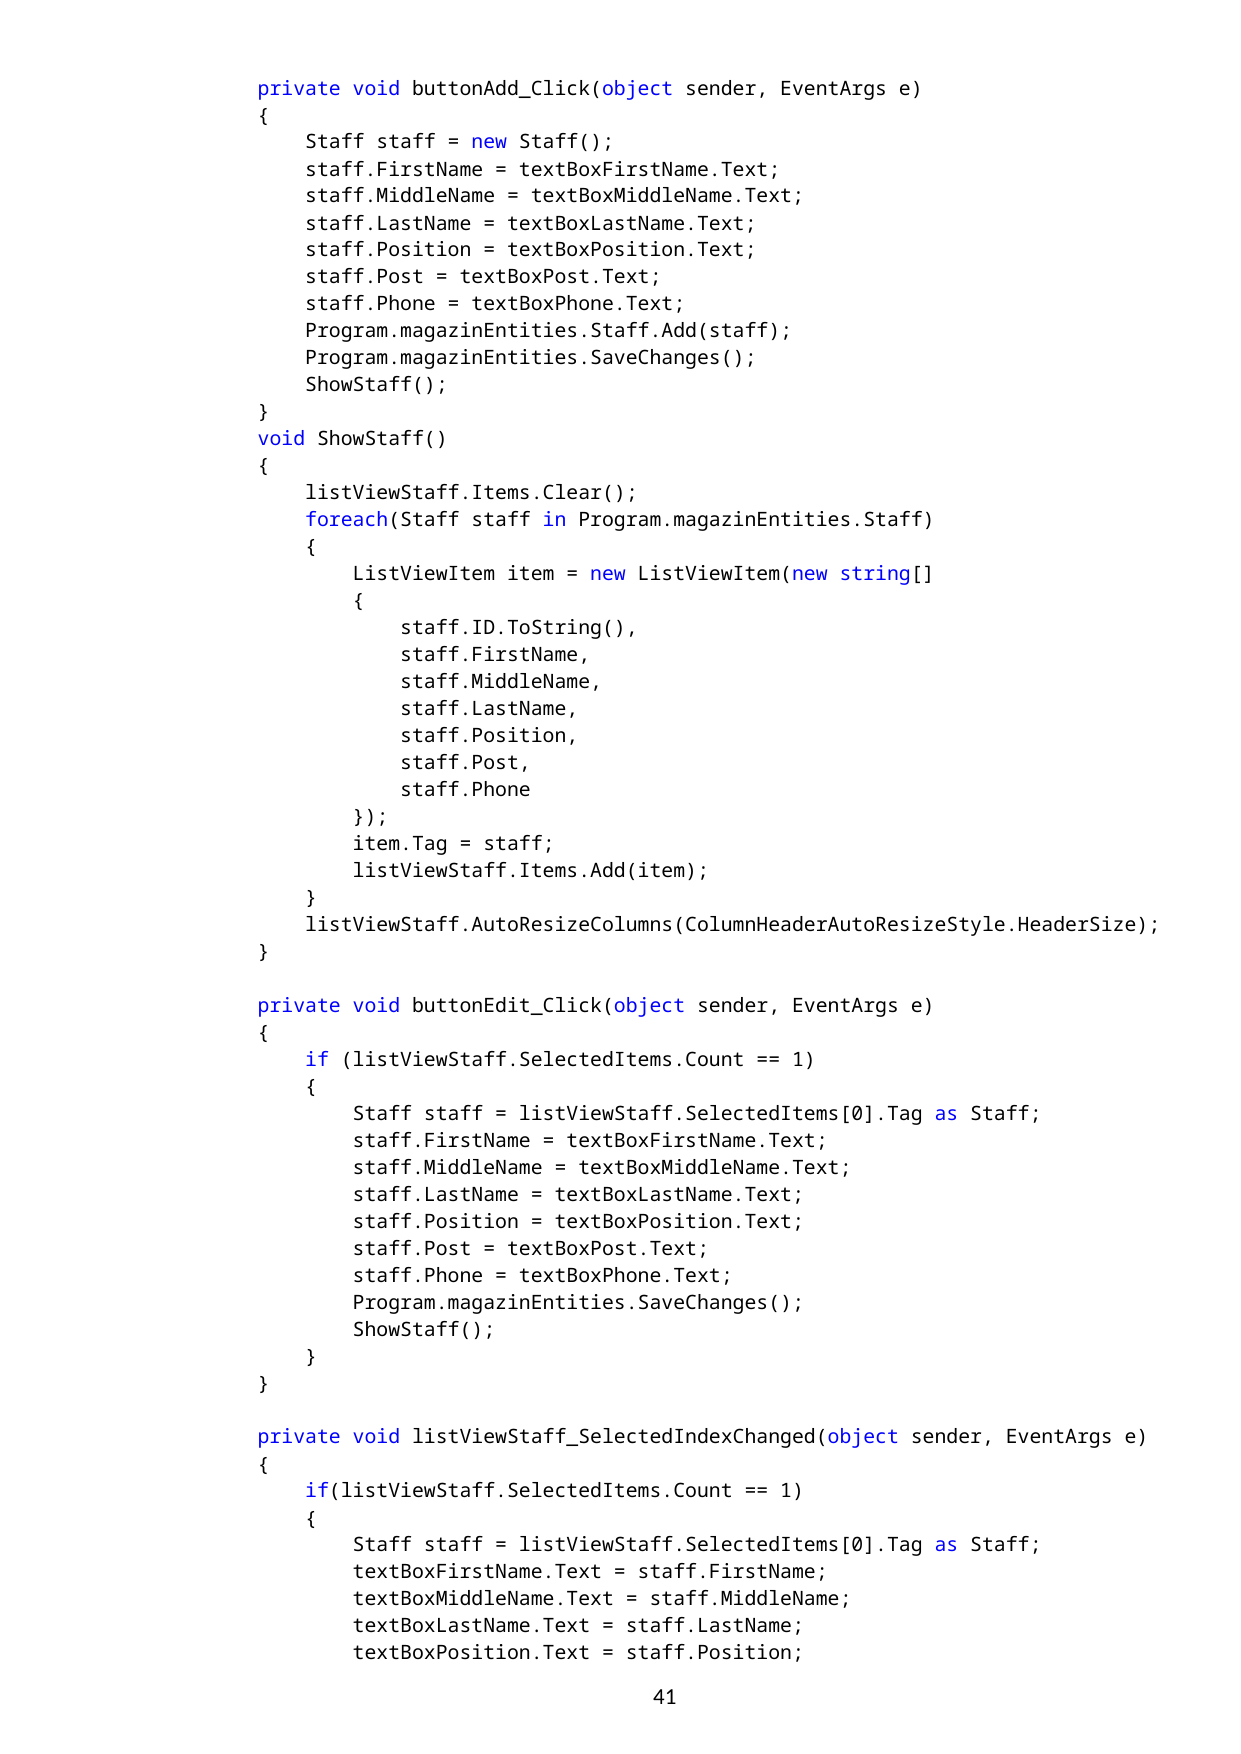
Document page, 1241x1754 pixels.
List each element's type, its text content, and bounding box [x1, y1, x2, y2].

text staff.MiddleName, [162, 667, 1167, 694]
text staff.FirstName, [162, 640, 1167, 667]
text staff.MiddleName = textBoxMiddleName.Text; [162, 1153, 1167, 1180]
text { [162, 586, 1167, 613]
text Program.magazinEntities.SaveChanges(); [162, 1288, 1167, 1315]
text { [162, 1018, 1167, 1045]
text textBoxMiddleName.Text = staff.MiddleName; [162, 1585, 1167, 1612]
text listViewStaff.Items.Add(item); [162, 856, 1167, 883]
text staff.LastName = textBoxLastName.Text; [162, 1180, 1167, 1207]
text } [162, 1369, 1167, 1396]
text staff.Phone = textBoxPhone.Text; [162, 290, 1167, 317]
text Program.magazinEntities.Staff.Add(staff); [162, 317, 1167, 344]
text Staff staff = listViewStaff.SelectedItems[0].Tag as Staff; [162, 1531, 1167, 1558]
text private void buttonAdd_Click(object sender, EventArgs e) [162, 74, 1167, 101]
text { [162, 532, 1167, 559]
text staff.Phone = textBoxPhone.Text; [162, 1261, 1167, 1288]
text foreach(Staff staff in Program.magazinEntities.Staff) [162, 506, 1167, 532]
text { [162, 1504, 1167, 1531]
text ListViewItem item = new ListViewItem(new string[] [162, 559, 1167, 586]
text staff.Position, [162, 721, 1167, 748]
text staff.LastName, [162, 694, 1167, 721]
text listViewStaff.AutoResizeColumns(ColumnHeaderAutoResizeStyle.HeaderSize); [162, 910, 1167, 937]
text Program.magazinEntities.SaveChanges(); [162, 344, 1167, 371]
text textBoxLastName.Text = staff.LastName; [162, 1612, 1167, 1639]
text staff.Position = textBoxPosition.Text; [162, 1207, 1167, 1234]
text } [162, 398, 1167, 424]
text void ShowStaff() [162, 424, 1167, 452]
text staff.Post, [162, 748, 1167, 775]
text staff.Post = textBoxPost.Text; [162, 1234, 1167, 1261]
text } [162, 883, 1167, 910]
text ShowStaff(); [162, 371, 1167, 398]
text { [162, 452, 1167, 478]
text Staff staff = new Staff(); [162, 128, 1167, 155]
text staff.FirstName = textBoxFirstName.Text; [162, 155, 1167, 182]
text textBoxFirstName.Text = staff.FirstName; [162, 1558, 1167, 1585]
text } [162, 937, 1167, 964]
text if (listViewStaff.SelectedItems.Count == 1) [162, 1045, 1167, 1072]
text staff.ID.ToString(), [162, 613, 1167, 640]
text listViewStaff.Items.Clear(); [162, 478, 1167, 506]
text item.Tag = staff; [162, 829, 1167, 856]
text staff.MiddleName = textBoxMiddleName.Text; [162, 182, 1167, 209]
text staff.Post = textBoxPost.Text; [162, 263, 1167, 290]
text { [162, 101, 1167, 128]
text }); [162, 802, 1167, 829]
text if(listViewStaff.SelectedItems.Count == 1) [162, 1477, 1167, 1504]
text textBoxPosition.Text = staff.Position; [162, 1639, 1167, 1666]
text private void buttonEdit_Click(object sender, EventArgs e) [162, 991, 1167, 1018]
text Staff staff = listViewStaff.SelectedItems[0].Tag as Staff; [162, 1099, 1167, 1126]
text ShowStaff(); [162, 1315, 1167, 1342]
text staff.Position = textBoxPosition.Text; [162, 236, 1167, 263]
text } [162, 1342, 1167, 1369]
text staff.Phone [162, 775, 1167, 802]
text staff.FirstName = textBoxFirstName.Text; [162, 1126, 1167, 1153]
text private void listViewStaff_SelectedIndexChanged(object sender, EventArgs e) [162, 1423, 1167, 1450]
text { [162, 1450, 1167, 1477]
text staff.LastName = textBoxLastName.Text; [162, 209, 1167, 236]
text { [162, 1072, 1167, 1099]
